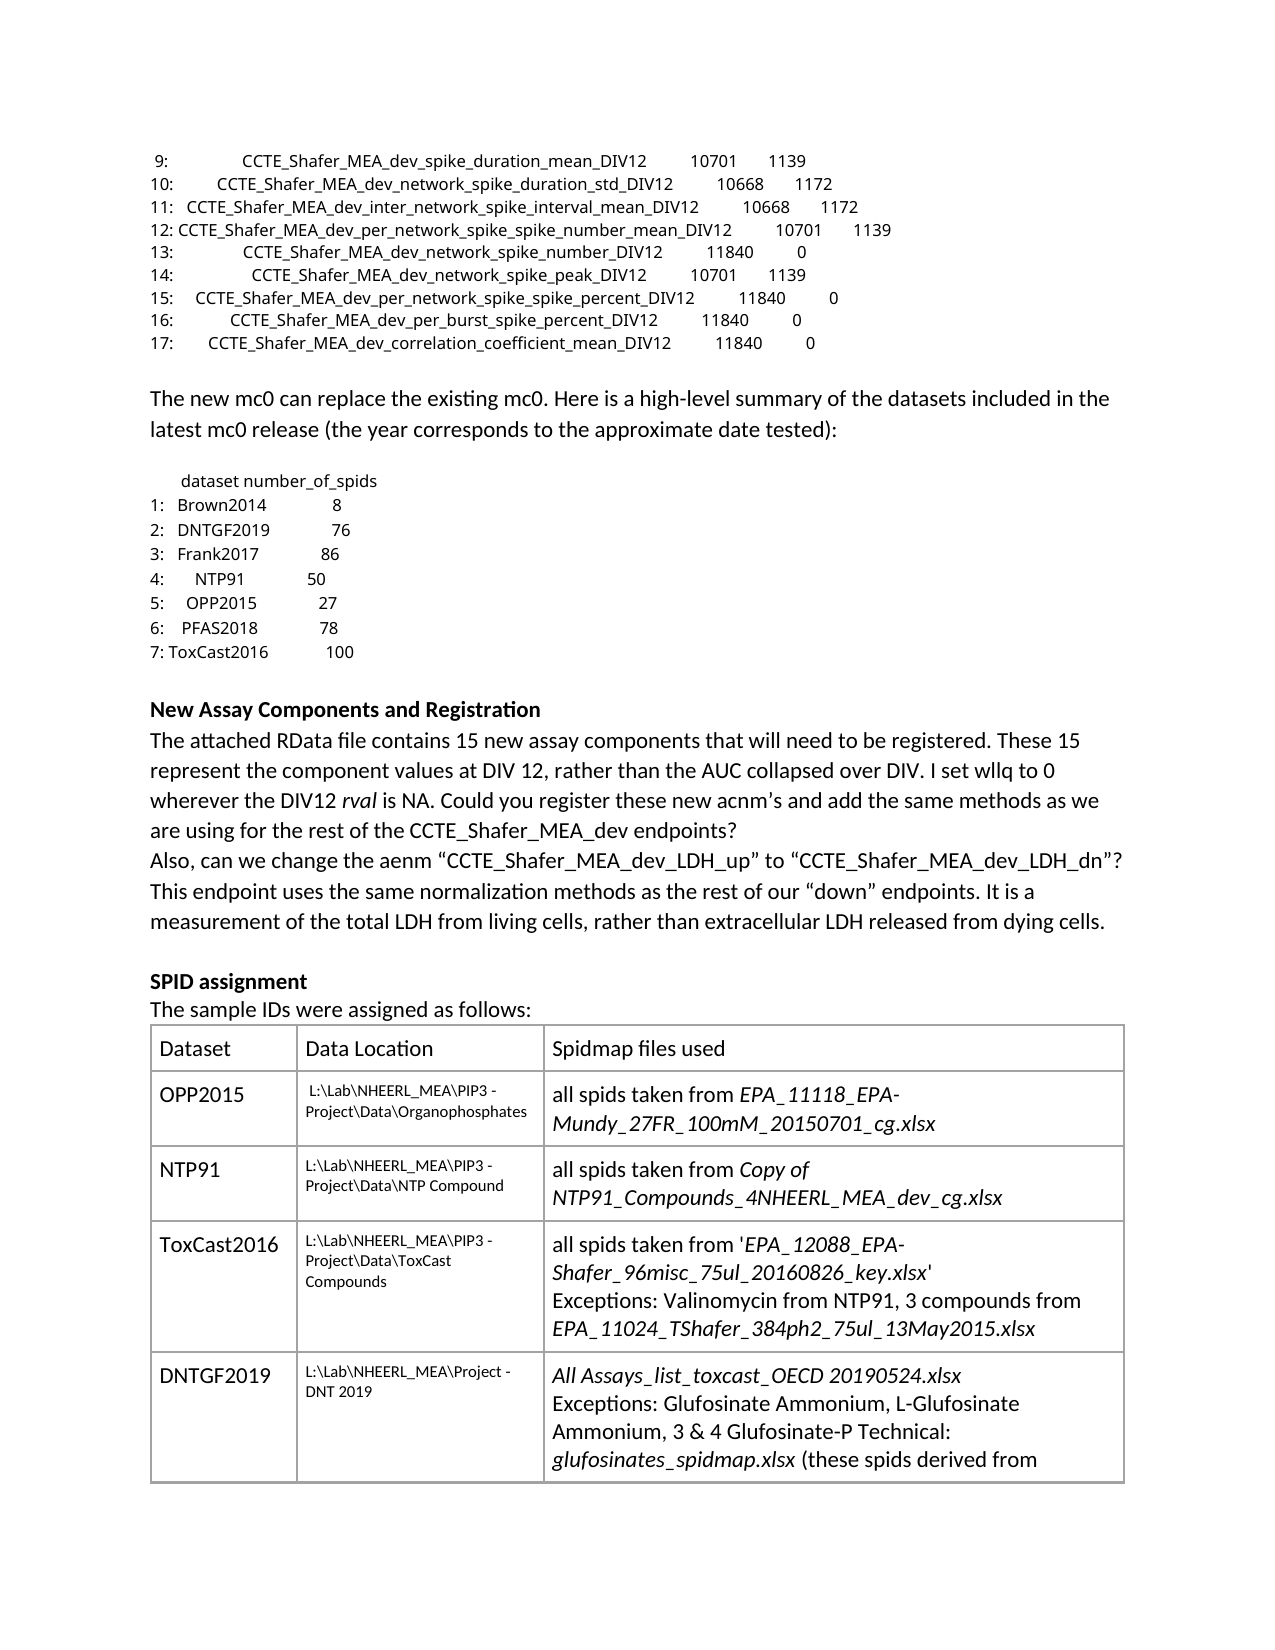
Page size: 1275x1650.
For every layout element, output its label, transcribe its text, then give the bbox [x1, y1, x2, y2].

text 17: CCTE_Shafer_MEA_dev_correlation_coefficient_mean_DIV12 11840 0 [150, 332, 1125, 354]
text dataset number_of_spids [150, 469, 1125, 492]
table_cell ToxCast2016 [152, 1222, 296, 1351]
text 16: CCTE_Shafer_MEA_dev_per_burst_spike_percent_DIV12 11840 0 [150, 309, 1125, 332]
text 5: OPP2015 27 [150, 592, 1125, 614]
text 2: DNTGF2019 76 [150, 518, 1125, 541]
text The sample IDs were assigned as follows: [150, 995, 1125, 1023]
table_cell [298, 1353, 543, 1481]
text 11: CCTE_Shafer_MEA_dev_inter_network_spike_interval_mean_DIV12 10668 1172 [150, 195, 1125, 218]
table_cell all spids taken from EPA_11118_EPA-Mundy_27FR_100mM_20150701_cg.xlsx [545, 1072, 1123, 1145]
text New Assay Components and Registration [150, 696, 1125, 723]
text Also, can we change the aenm “CCTE_Shafer_MEA_dev_LDH_up” to “CCTE_Shafer_MEA_dev_LDH_dn”? This endpoint uses the same normalization methods as the rest of our “down” endpoints. It is a measurement of the total LDH from living cells, rather than extracellular LDH released from dying cells. [150, 847, 1125, 935]
text The new mc0 can replace the existing mc0. Here is a high-level summary of the datasets included in the latest mc0 release (the year corresponds to the approximate date tested): [150, 384, 1125, 443]
table_cell L:\Lab\NHEERL_MEA\PIP3 - Project\Data\NTP Compound [298, 1147, 543, 1220]
text 10: CCTE_Shafer_MEA_dev_network_spike_duration_std_DIV12 10668 1172 [150, 173, 1125, 195]
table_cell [545, 1353, 1123, 1481]
table_cell all spids taken from 'EPA_12088_EPA-Shafer_96misc_75ul_20160826_key.xlsx' Exceptions: Valinomycin from NTP91, 3 compounds from EPA_11024_TShafer_384ph2_75ul_13May2015.xlsx [545, 1222, 1123, 1351]
text 6: PFAS2018 78 [150, 616, 1125, 639]
table_cell all spids taken from Copy of NTP91_Compounds_4NHEERL_MEA_dev_cg.xlsx [545, 1147, 1123, 1220]
table_cell OPP2015 [152, 1072, 296, 1145]
text The attached RData file contains 15 new assay components that will need to be registered. These 15 represent the component values at DIV 12, rather than the AUC collapsed over DIV. I set wllq to 0 wherever the DIV12 rval is NA. Could you register these new acnm’s and add the same methods as we are using for the rest of the CCTE_Shafer_MEA_dev endpoints? [150, 726, 1125, 844]
table_cell L:\Lab\NHEERL_MEA\PIP3 - Project\Data\Organophosphates [298, 1072, 543, 1145]
text 7: ToxCast2016 100 [150, 641, 1125, 663]
table_header Dataset [152, 1026, 296, 1070]
text 15: CCTE_Shafer_MEA_dev_per_network_spike_spike_percent_DIV12 11840 0 [150, 286, 1125, 309]
table_cell NTP91 [152, 1147, 296, 1220]
text 3: Frank2017 86 [150, 543, 1125, 566]
text 12: CCTE_Shafer_MEA_dev_per_network_spike_spike_number_mean_DIV12 10701 1139 [150, 218, 1125, 241]
table_cell L:\Lab\NHEERL_MEA\PIP3 - Project\Data\ToxCast Compounds [298, 1222, 543, 1351]
text SPID assignment [150, 967, 1125, 995]
table_header Data Location [298, 1026, 543, 1070]
text 9: CCTE_Shafer_MEA_dev_spike_duration_mean_DIV12 10701 1139 [150, 150, 1125, 173]
text 1: Brown2014 8 [150, 494, 1125, 517]
text 13: CCTE_Shafer_MEA_dev_network_spike_number_DIV12 11840 0 [150, 241, 1125, 263]
text 14: CCTE_Shafer_MEA_dev_network_spike_peak_DIV12 10701 1139 [150, 263, 1125, 286]
table_header Spidmap files used [545, 1026, 1123, 1070]
table_cell DNTGF2019 [152, 1353, 296, 1481]
text 4: NTP91 50 [150, 567, 1125, 590]
